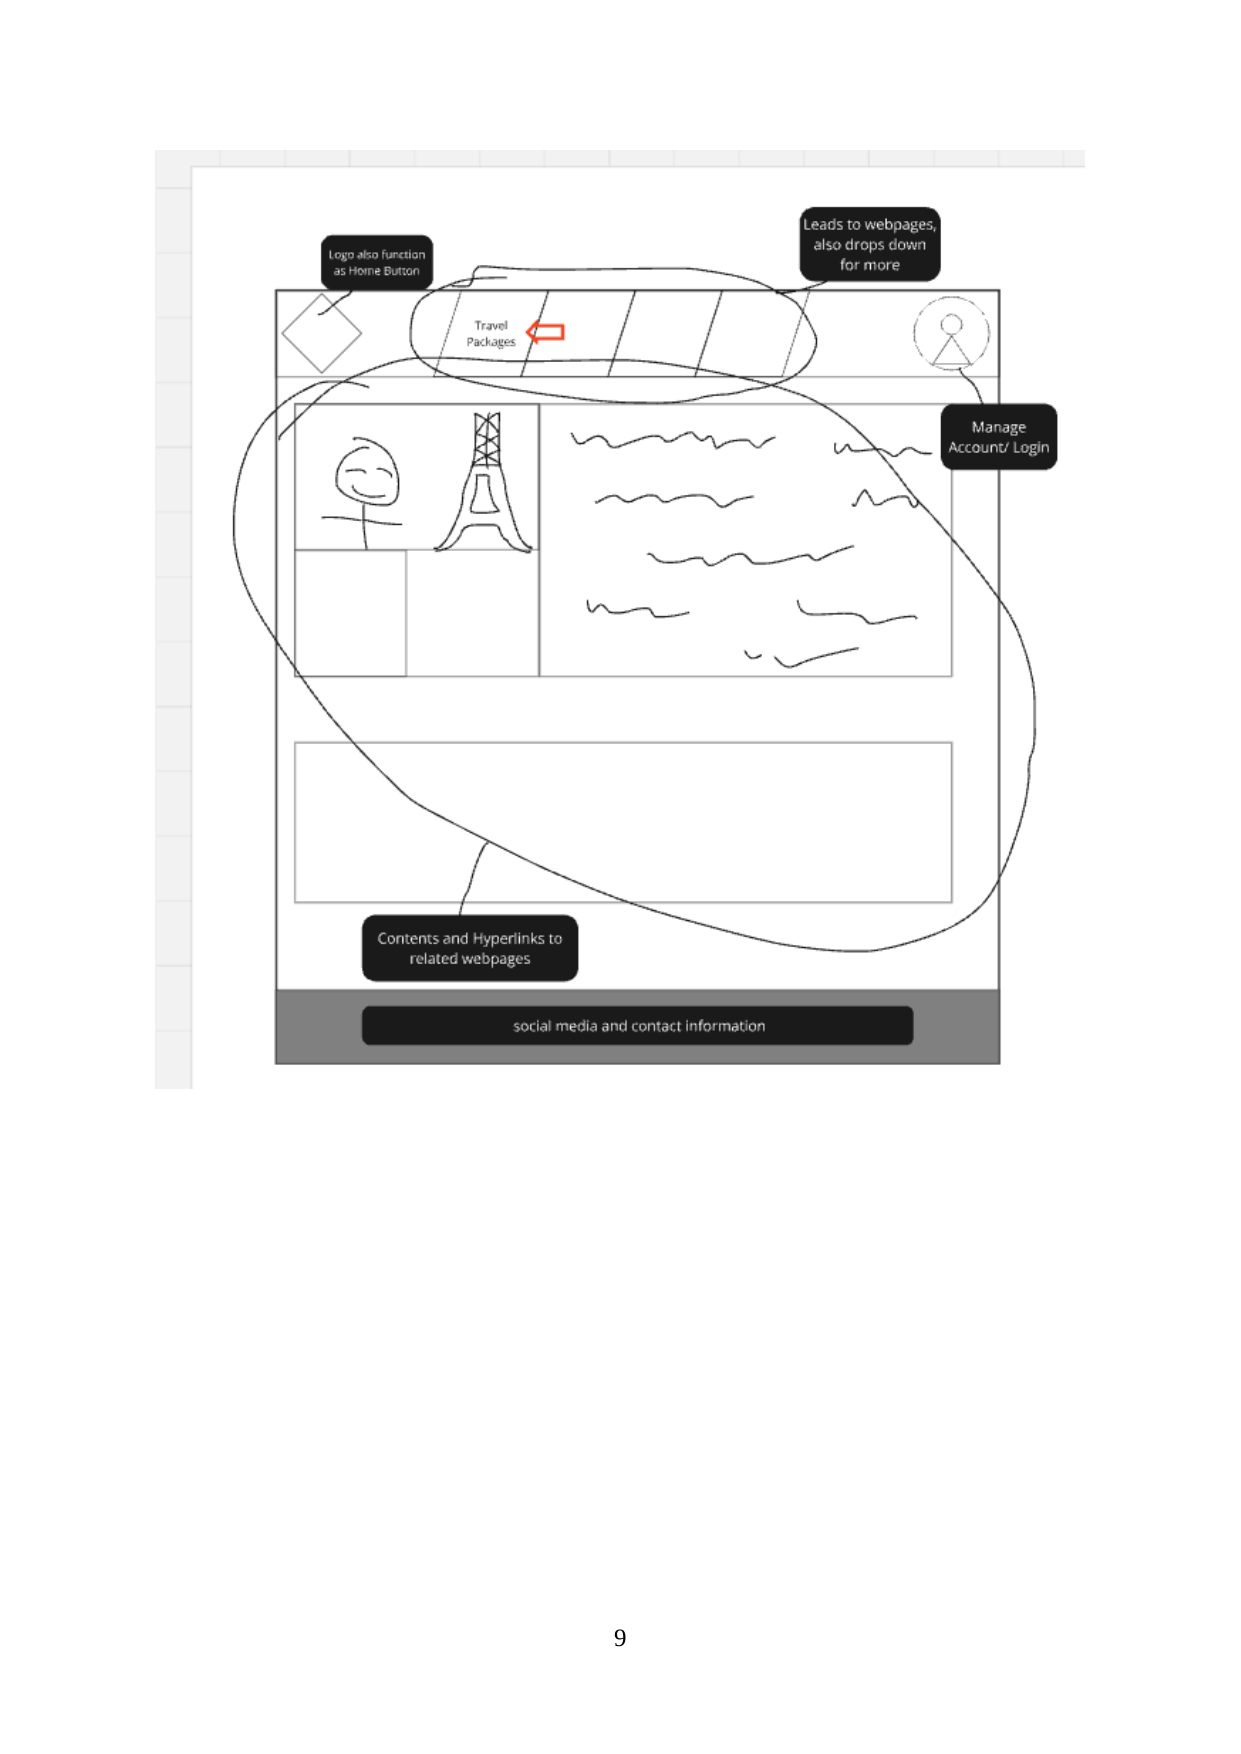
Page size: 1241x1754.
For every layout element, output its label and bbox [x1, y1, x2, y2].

picture [155, 150, 1085, 1089]
